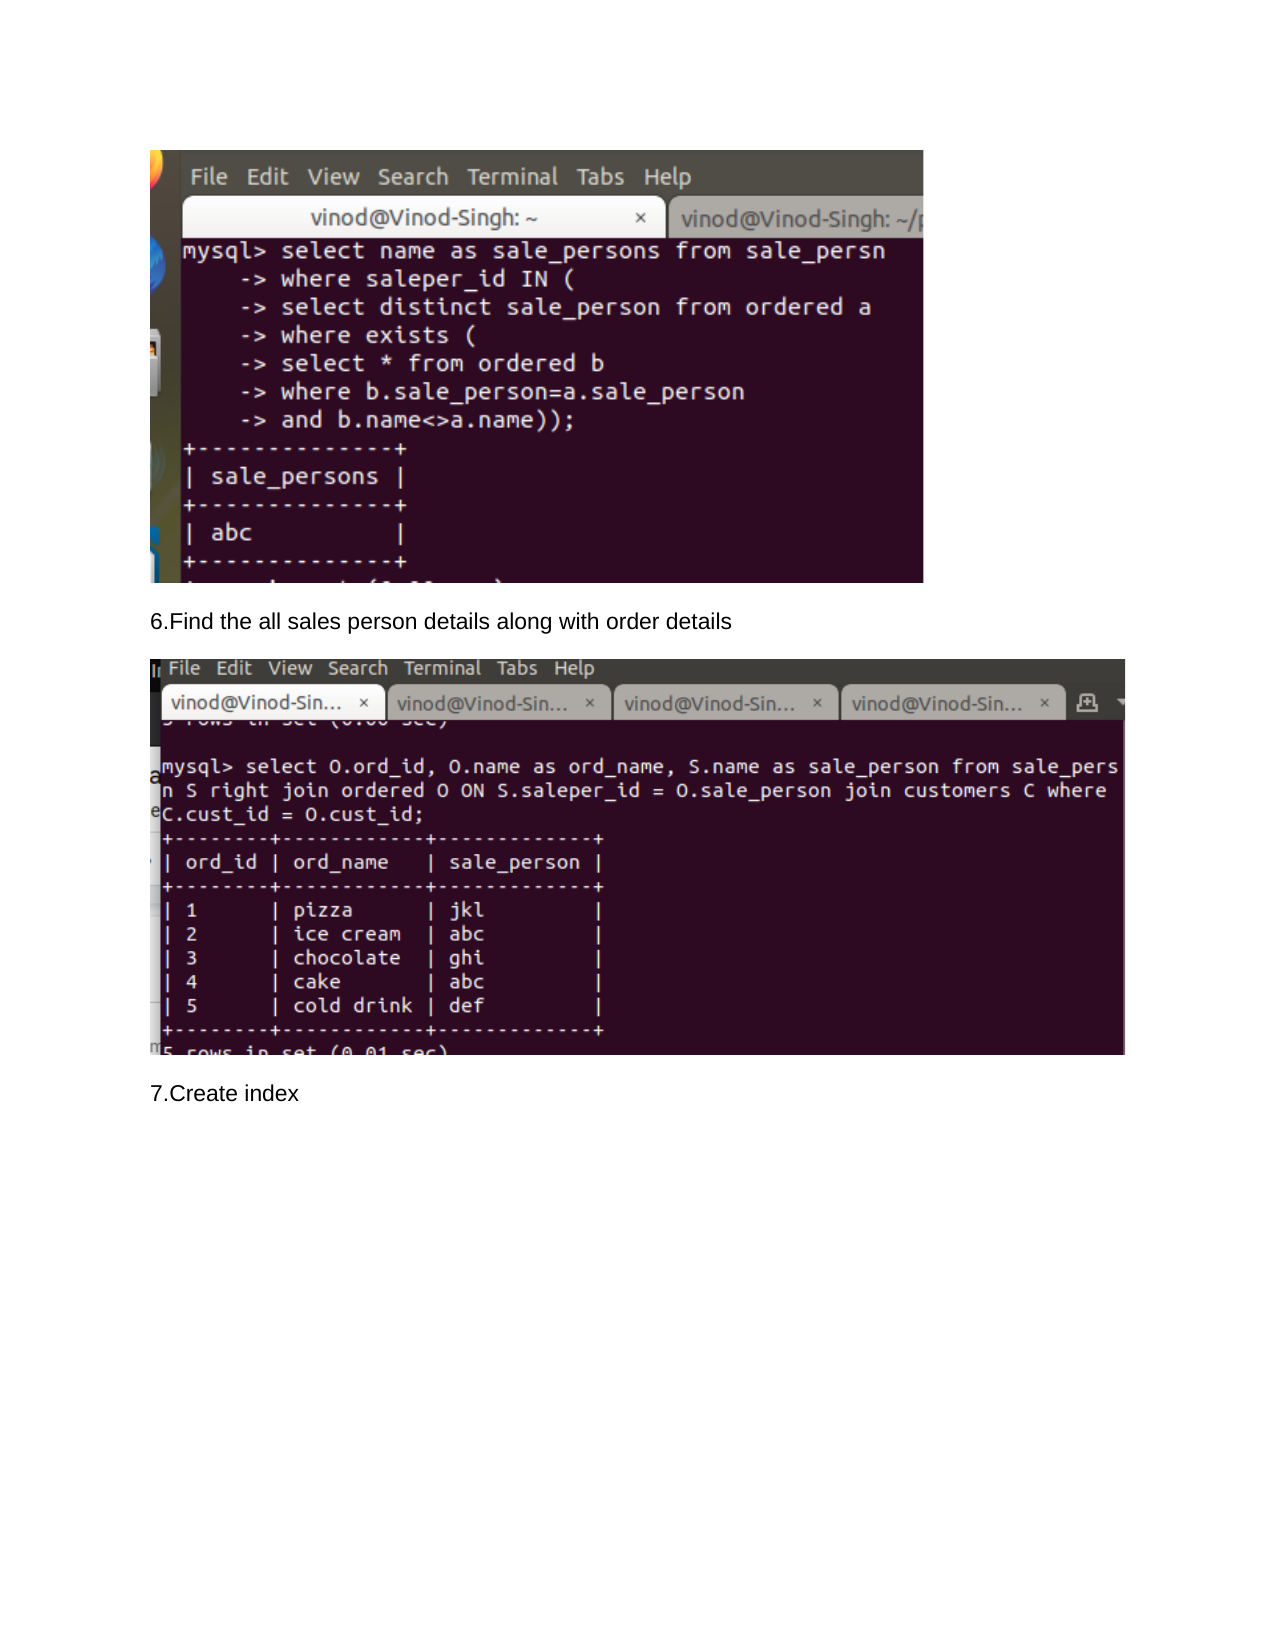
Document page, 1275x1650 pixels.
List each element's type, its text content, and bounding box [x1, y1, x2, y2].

text 7.Create index [150, 1080, 1125, 1106]
picture [150, 659, 1125, 1055]
picture [150, 150, 924, 583]
text 6.Find the all sales person details along with order details [150, 608, 1125, 634]
